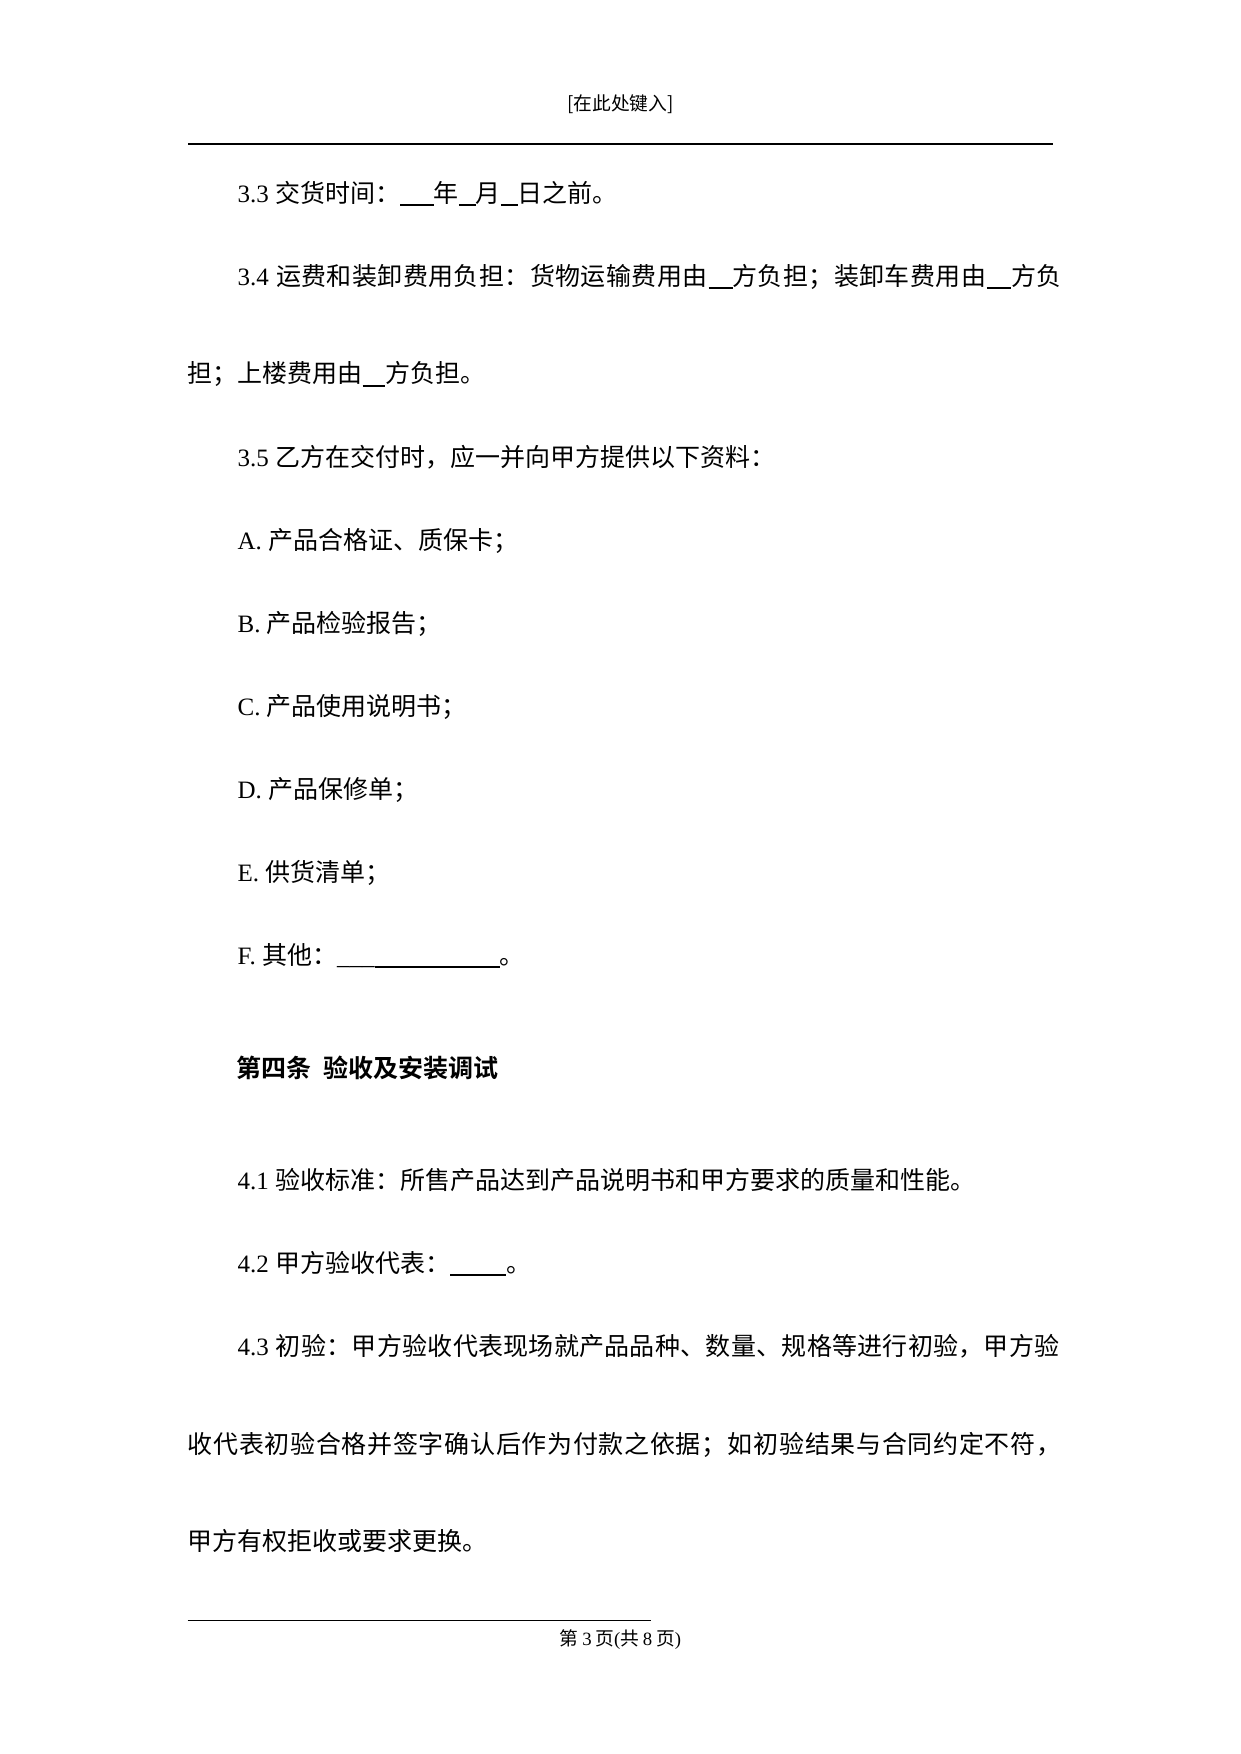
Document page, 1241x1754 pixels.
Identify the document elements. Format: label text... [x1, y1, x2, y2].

text F. 其他：___ 。 [187, 921, 1061, 986]
text A. 产品合格证、质保卡； [187, 506, 1061, 571]
text E. 供货清单； [187, 838, 1061, 903]
text 3.3 交货时间： 年 月 日之前。 [187, 159, 1061, 224]
text D. 产品保修单； [187, 755, 1061, 820]
text 4.3 初验：甲方验收代表现场就产品品种、数量、规格等进行初验，甲方验收代表初验合格并签字确认后作为付款之依据；如初验结果与合同约定不符，甲方有权拒收或要求更换。 [187, 1312, 1061, 1572]
text 4.2 甲方验收代表： 。 [187, 1229, 1061, 1294]
text 第四条 验收及安装调试 [187, 1034, 1059, 1099]
text 3.5 乙方在交付时，应一并向甲方提供以下资料： [187, 423, 1061, 488]
text C. 产品使用说明书； [187, 672, 1061, 737]
text B. 产品检验报告； [187, 589, 1061, 654]
text 3.4 运费和装卸费用负担：货物运输费用由 方负担；装卸车费用由 方负担；上楼费用由 方负担。 [187, 242, 1061, 404]
text 4.1 验收标准：所售产品达到产品说明书和甲方要求的质量和性能。 [187, 1146, 1059, 1211]
